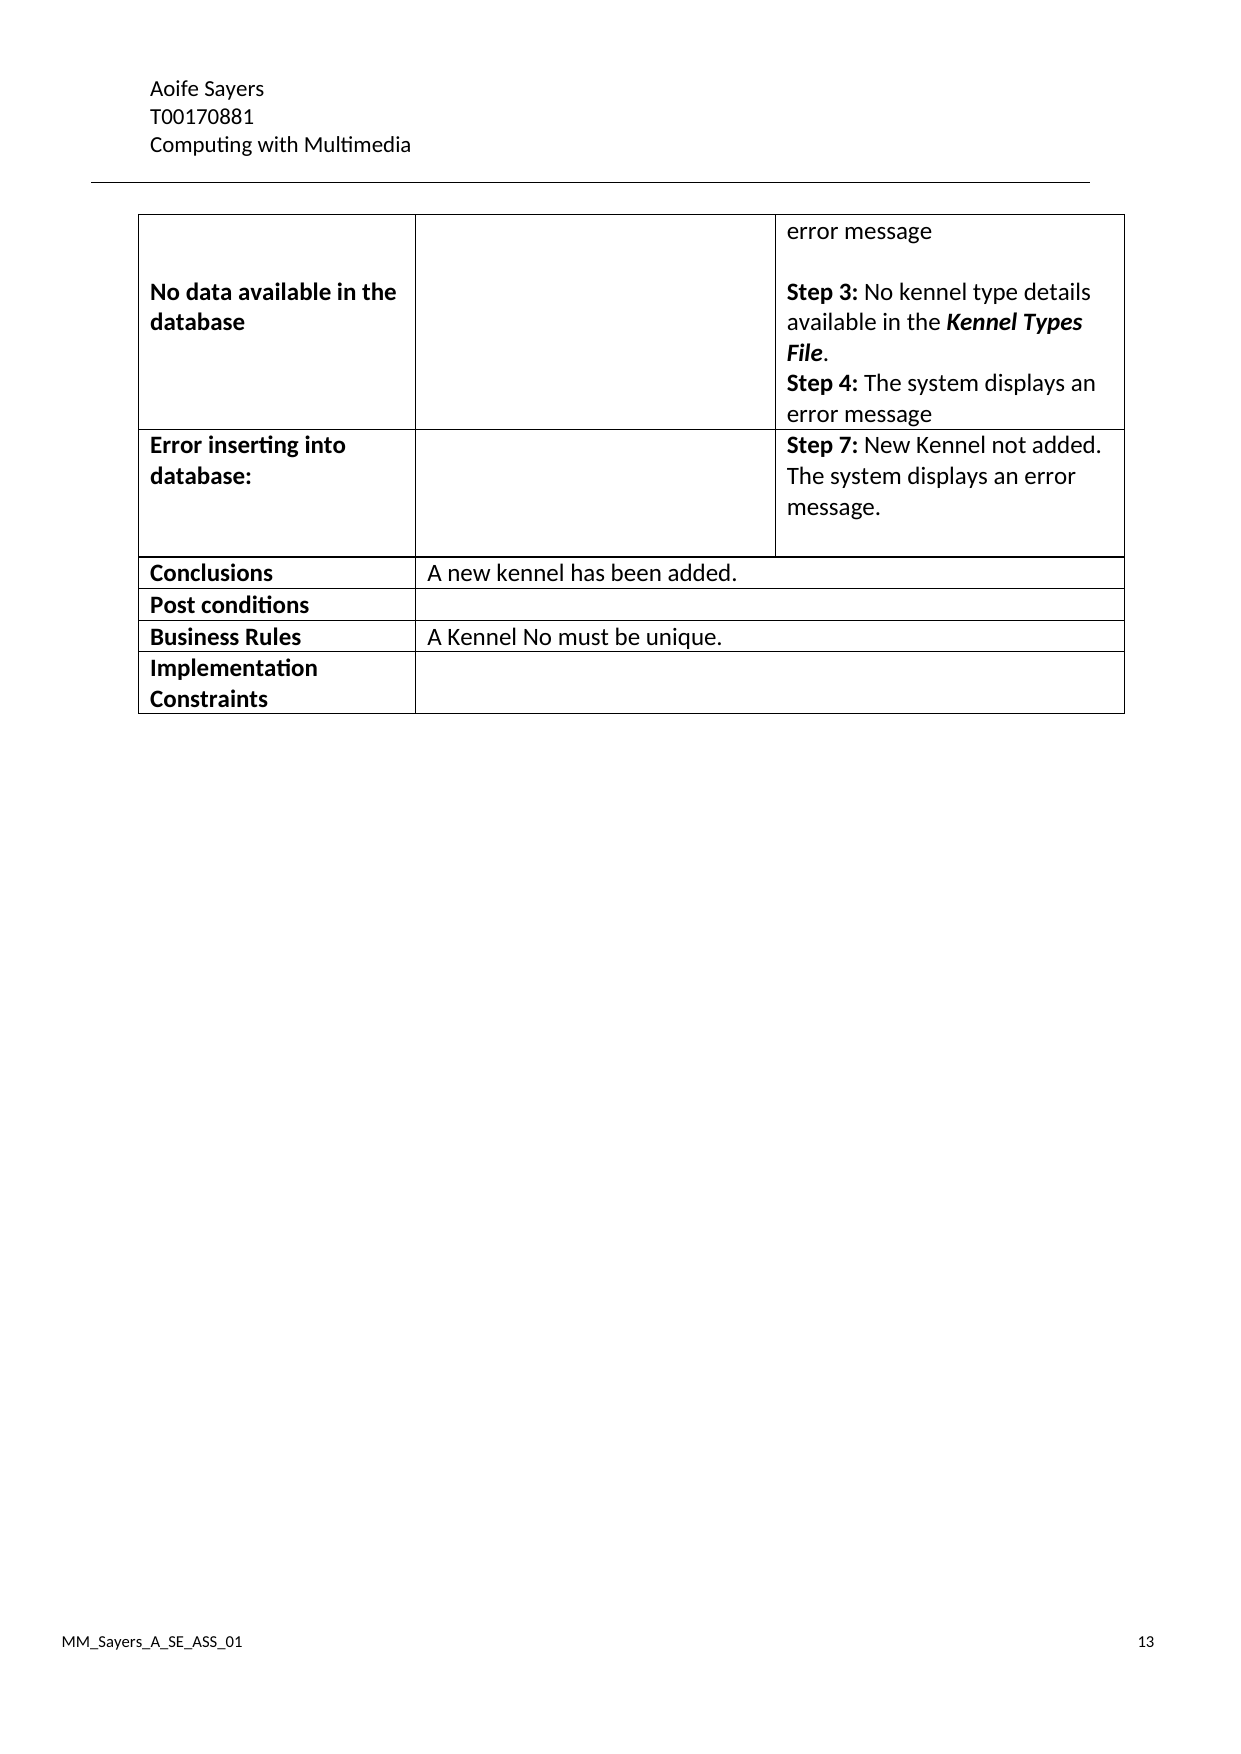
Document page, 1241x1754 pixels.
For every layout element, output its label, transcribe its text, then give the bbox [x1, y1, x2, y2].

table_cell Implementation Constraints [139, 652, 415, 713]
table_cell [776, 215, 1124, 429]
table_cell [139, 215, 415, 429]
table_cell [416, 215, 775, 429]
table_cell Error inserting into database: [139, 430, 415, 556]
table_cell [416, 589, 1124, 619]
table_cell A new kennel has been added. [416, 558, 1124, 588]
table_cell Business Rules [139, 621, 415, 651]
table_cell Conclusions [139, 558, 415, 588]
table_cell Post conditions [139, 589, 415, 619]
table_cell [416, 430, 775, 556]
table_cell Step 7: New Kennel not added. The system displays an error message. [776, 430, 1124, 556]
table_cell [416, 652, 1124, 713]
table_cell A Kennel No must be unique. [416, 621, 1124, 651]
